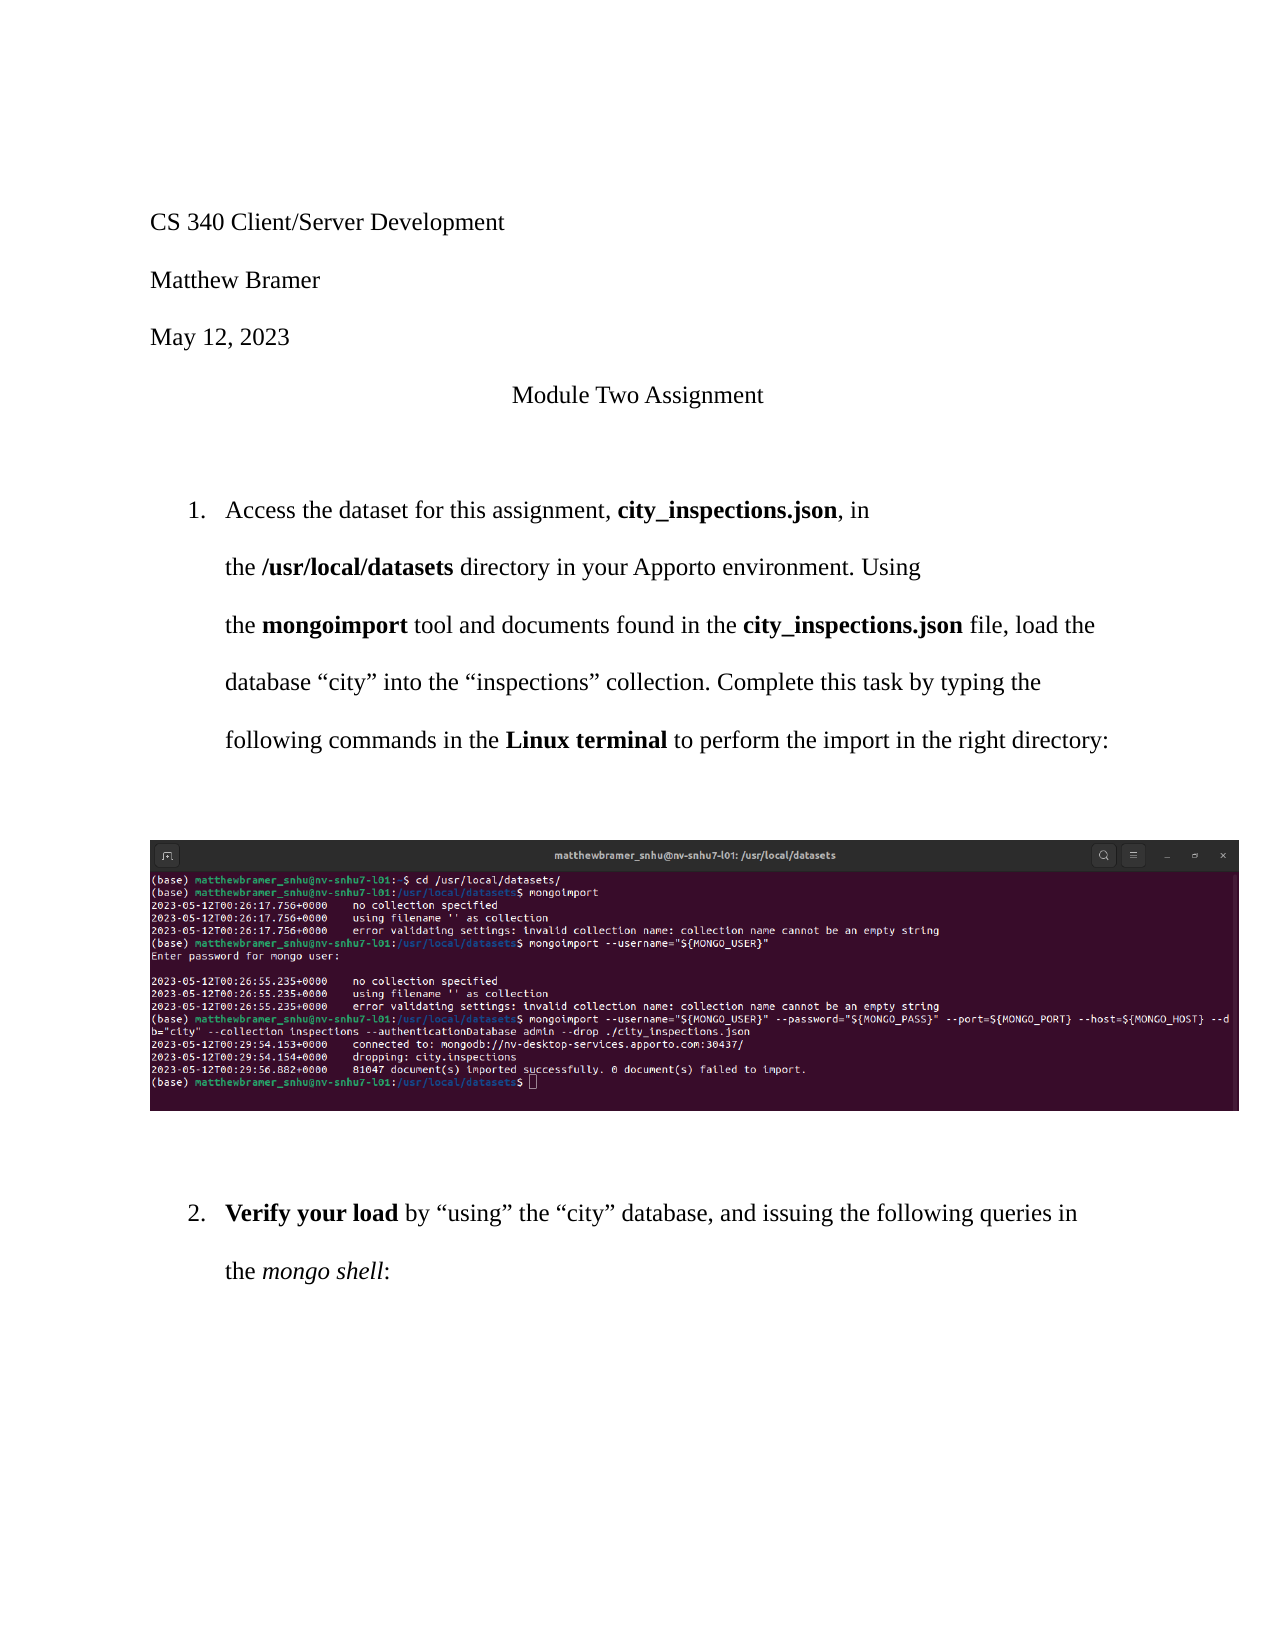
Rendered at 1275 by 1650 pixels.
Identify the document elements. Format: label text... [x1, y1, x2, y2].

list Access the dataset for this assignment, city_inspections.json, in the /usr/local/datasets directory in your Apporto environment. Using the mongoimport tool and documents found in the city_inspections.json file, load the database “city” into the “inspections” collection. Complete this task by typing the following commands in the Linux terminal to perform the import in the right directory: [187, 495, 1125, 754]
text Module Two Assignment [150, 380, 1125, 409]
text May 12, 2023 [150, 322, 1125, 351]
list Verify your load by “using” the “city” database, and issuing the following queries in the mongo shell: [187, 1198, 1125, 1285]
text Matthew Bramer [150, 265, 1125, 294]
text CS 340 Client/Server Development [150, 207, 1125, 236]
picture [150, 840, 1239, 1111]
